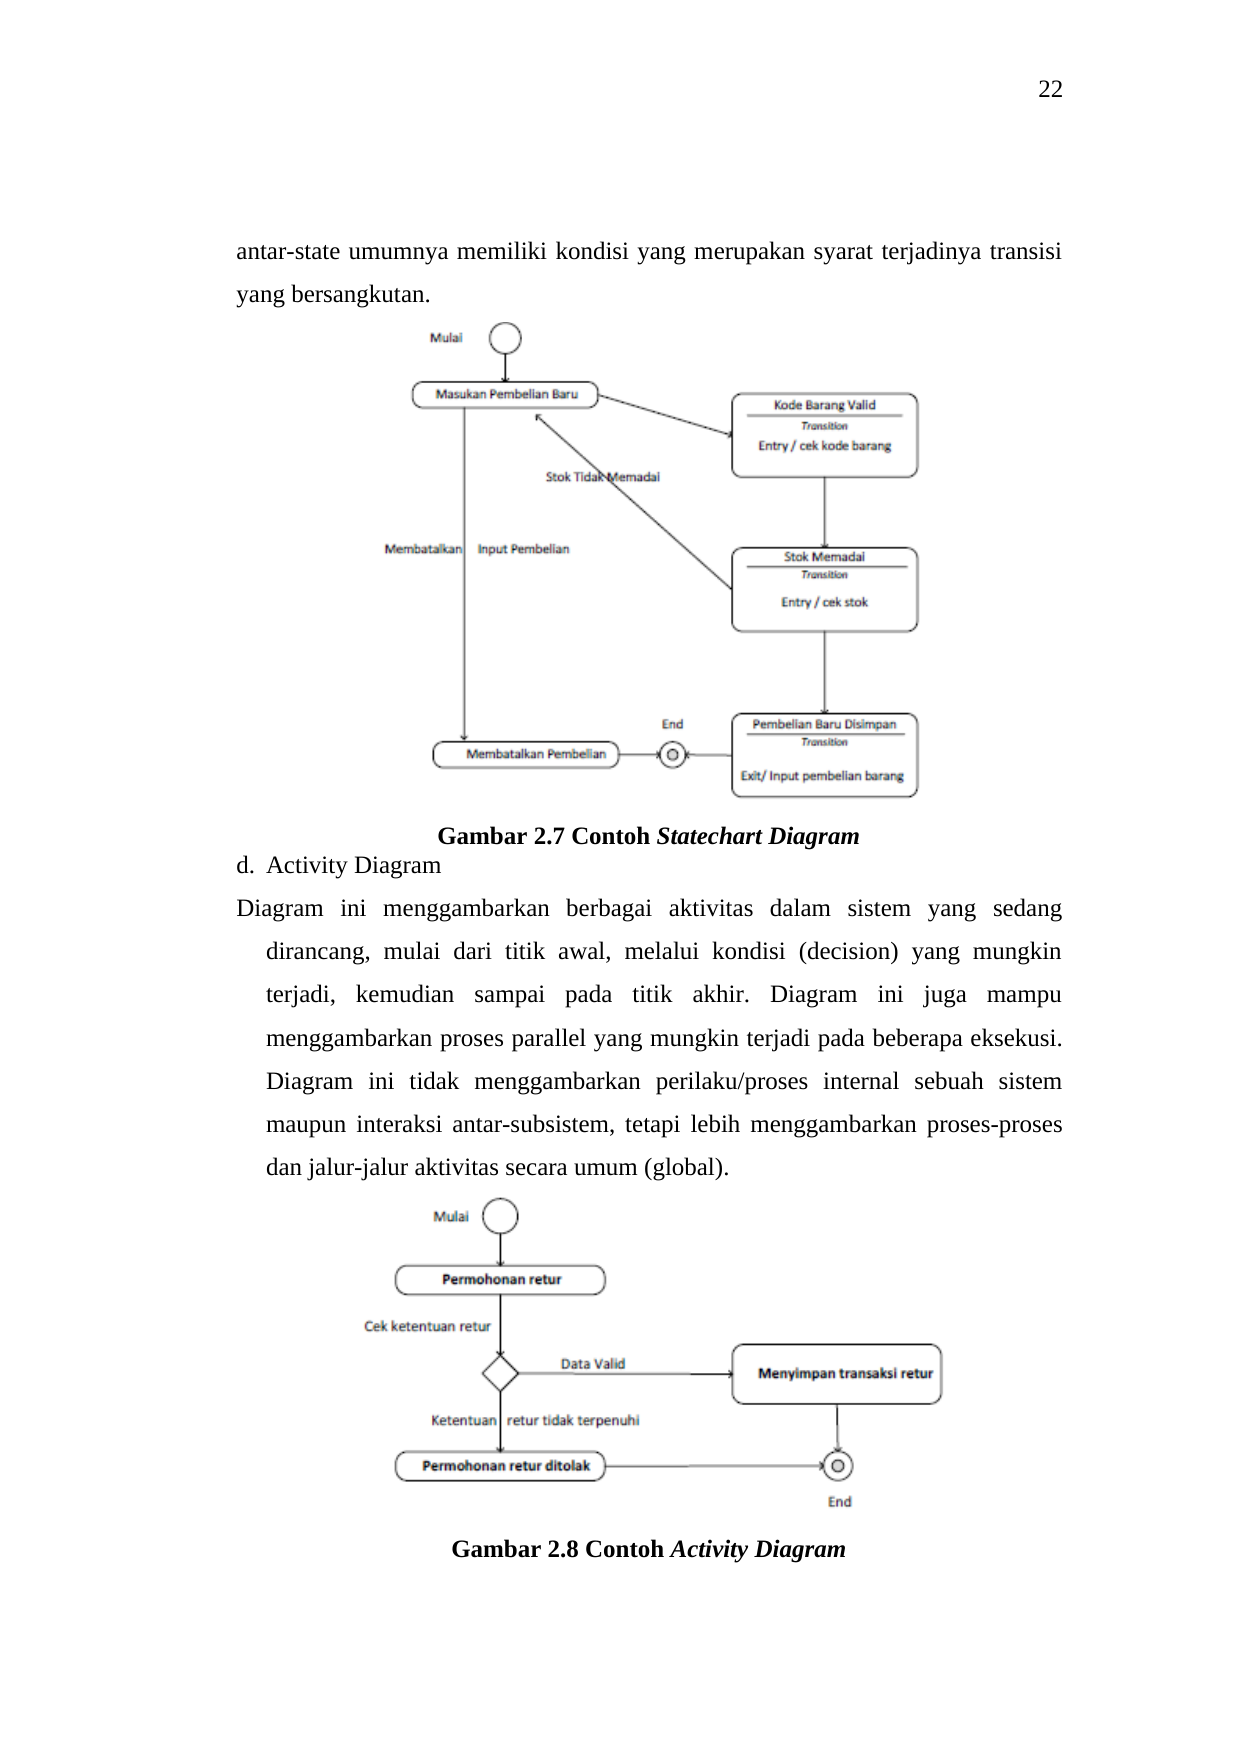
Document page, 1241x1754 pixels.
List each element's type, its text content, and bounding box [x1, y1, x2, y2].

list Activity Diagram [236, 850, 1063, 879]
list Diagram ini menggambarkan berbagai aktivitas dalam sistem yang sedang dirancang, mulai dari titik awal, melalui kondisi (decision) yang mungkin terjadi, kemudian sampai pada titik akhir. Diagram ini juga mampu menggambarkan proses parallel yang mungkin terjadi pada beberapa eksekusi. Diagram ini tidak menggambarkan perilaku/proses internal sebuah sistem maupun interaksi antar-subsistem, tetapi lebih menggambarkan proses-proses dan jalur-jalur aktivitas secara umum (global). [236, 893, 1063, 1181]
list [236, 236, 1063, 308]
picture [348, 1195, 951, 1521]
picture [364, 322, 935, 807]
